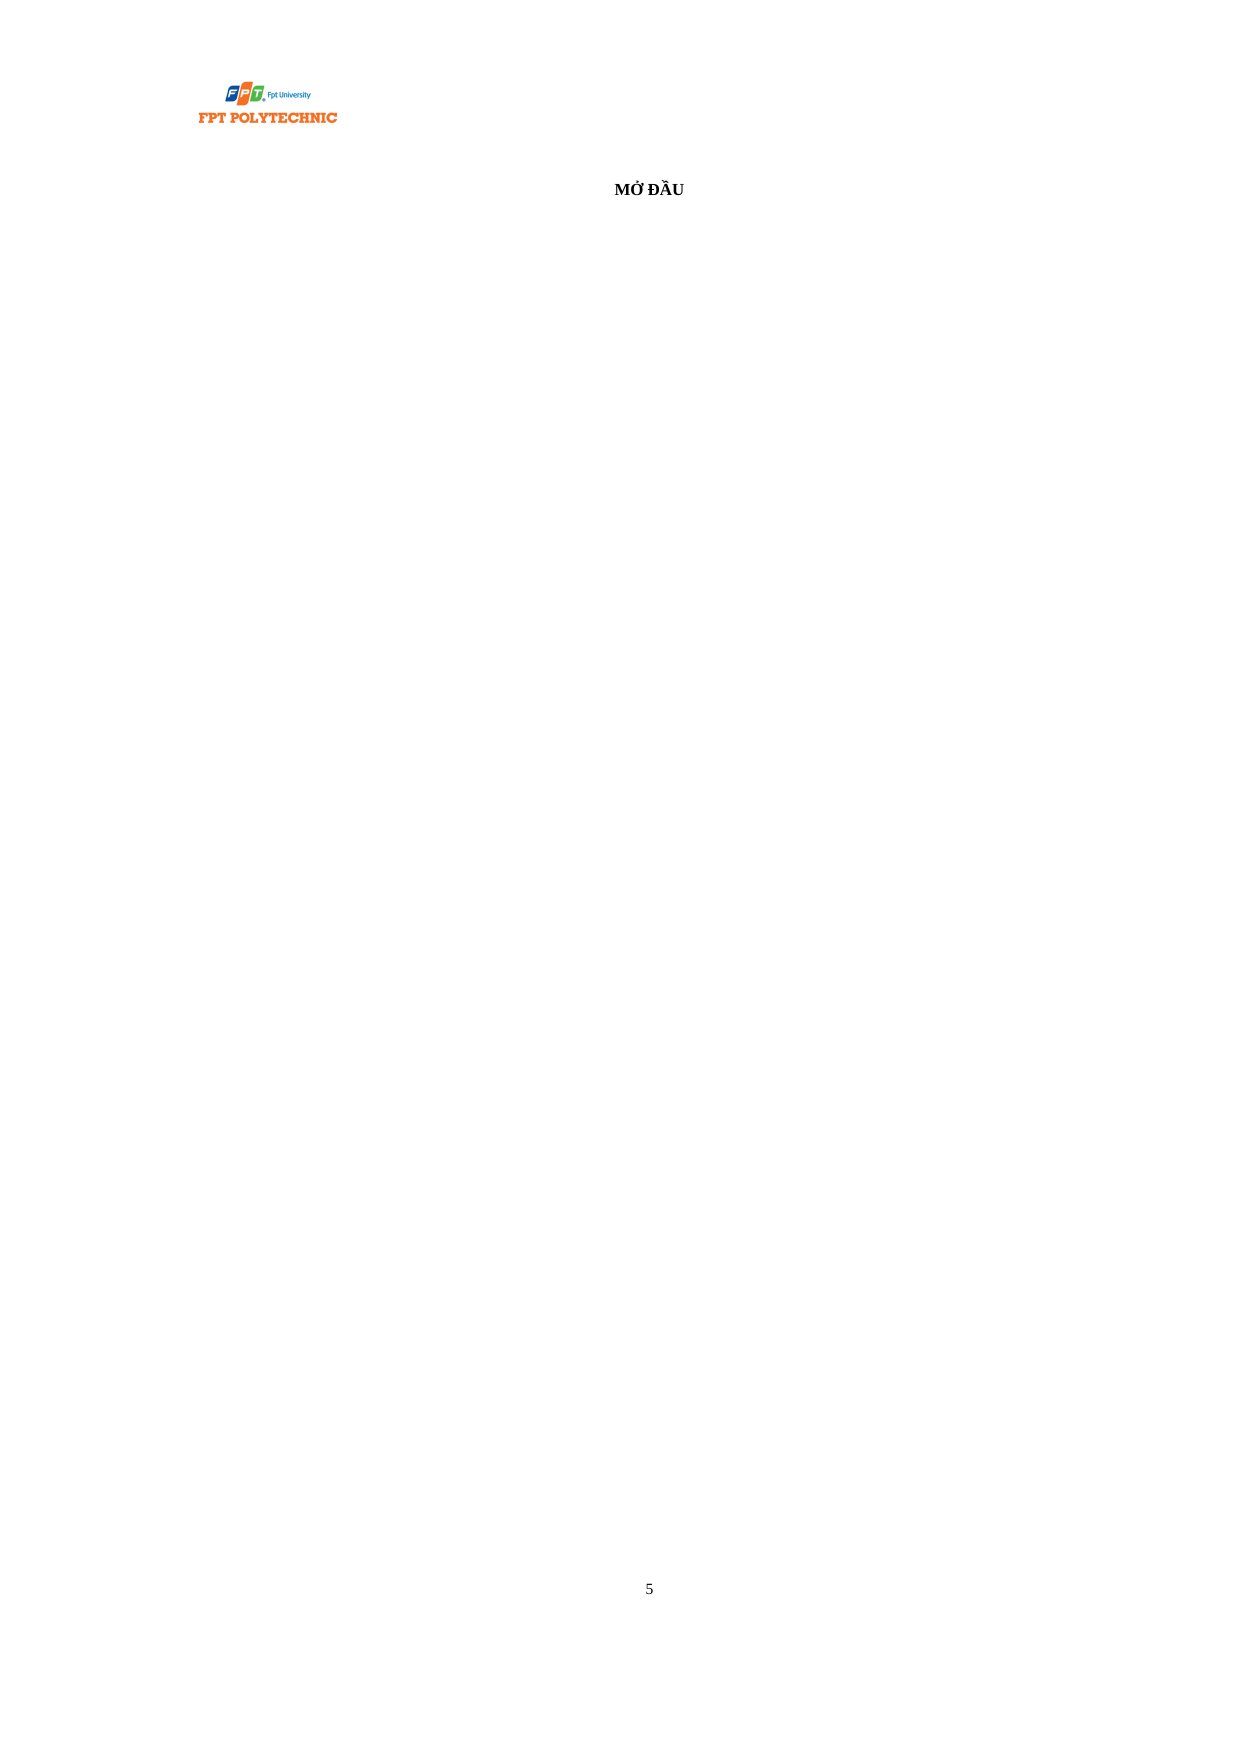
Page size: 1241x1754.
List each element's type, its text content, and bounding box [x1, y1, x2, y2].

picture [177, 75, 360, 133]
subtitle MỞ ĐẦU [177, 166, 1122, 199]
